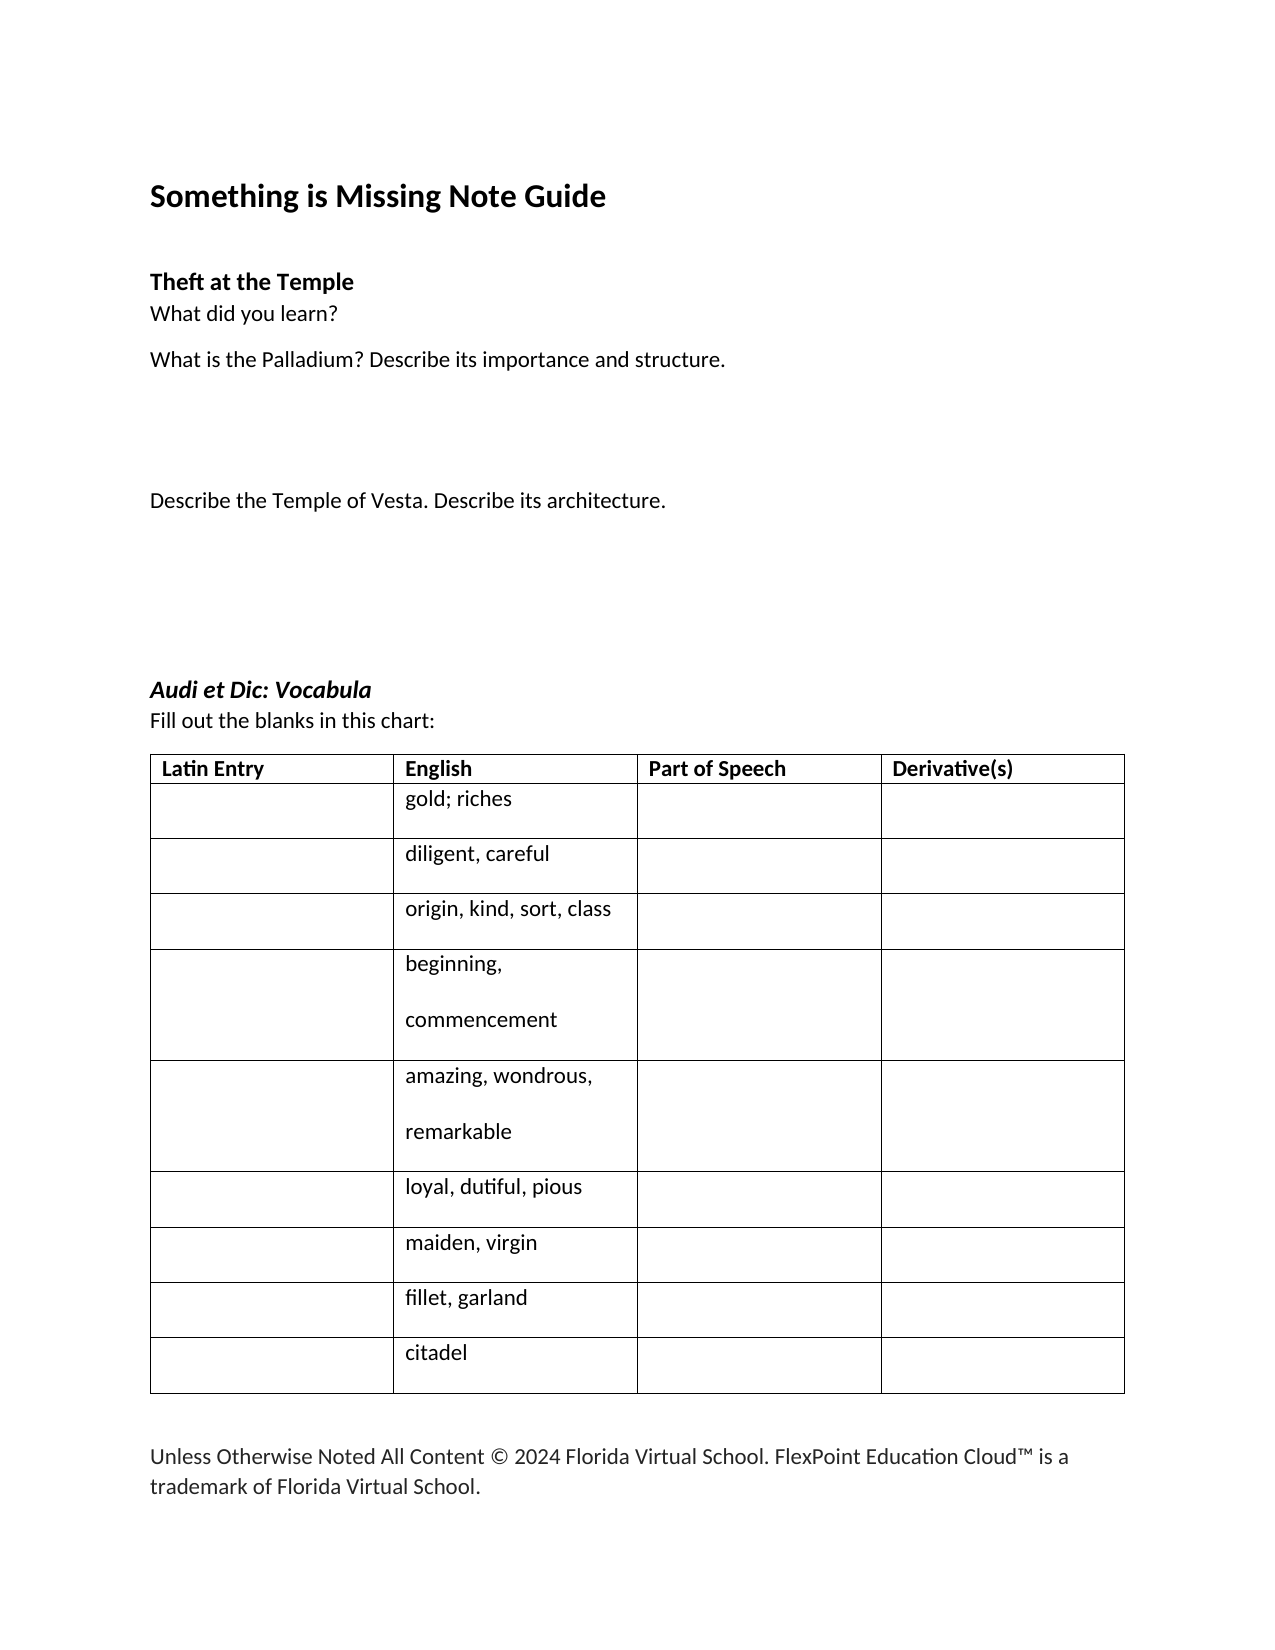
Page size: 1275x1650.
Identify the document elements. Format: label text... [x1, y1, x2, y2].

table_cell [638, 784, 881, 838]
table_cell fillet, garland [394, 1283, 637, 1337]
table_cell [882, 1172, 1124, 1227]
text What is the Palladium? Describe its importance and structure. [150, 346, 1125, 374]
table_cell [638, 1061, 881, 1171]
table_cell [151, 950, 393, 1060]
table_cell diligent, careful [394, 839, 637, 893]
table_header Latin Entry [151, 755, 393, 783]
table_cell loyal, dutiful, pious [394, 1172, 637, 1227]
subtitle Theft at the Temple [150, 266, 1125, 296]
table_cell [638, 894, 881, 948]
table_cell origin, kind, sort, class [394, 894, 637, 948]
table_cell [882, 839, 1124, 893]
table_cell [638, 950, 881, 1060]
table_cell [638, 1338, 881, 1392]
table_cell citadel [394, 1338, 637, 1392]
table_header Part of Speech [638, 755, 881, 783]
table_cell [638, 1172, 881, 1227]
table_cell [151, 1061, 393, 1171]
table_cell [882, 1061, 1124, 1171]
table_cell beginning, commencement [394, 950, 637, 1060]
table_cell [638, 839, 881, 893]
table_header English [394, 755, 637, 783]
table_cell gold; riches [394, 784, 637, 838]
text Describe the Temple of Vesta. Describe its architecture. [150, 486, 1125, 514]
table_cell [638, 1228, 881, 1282]
text What did you learn? [150, 299, 1125, 327]
table_cell [151, 839, 393, 893]
text Fill out the blanks in this chart: [150, 707, 1125, 735]
table_cell [151, 1172, 393, 1227]
table_cell amazing, wondrous, remarkable [394, 1061, 637, 1171]
table_cell [882, 894, 1124, 948]
table_cell [151, 1283, 393, 1337]
table_cell [882, 1228, 1124, 1282]
subtitle Audi et Dic: Vocabula [150, 674, 1125, 704]
table_cell [151, 784, 393, 838]
table_cell [882, 1338, 1124, 1392]
table_cell [882, 784, 1124, 838]
table_cell [151, 894, 393, 948]
table_cell [151, 1228, 393, 1282]
table_header Derivative(s) [882, 755, 1124, 783]
table_cell maiden, virgin [394, 1228, 637, 1282]
table_cell [882, 950, 1124, 1060]
subtitle Something is Missing Note Guide [150, 175, 1125, 216]
table_cell [638, 1283, 881, 1337]
table_cell [151, 1338, 393, 1392]
table_cell [882, 1283, 1124, 1337]
